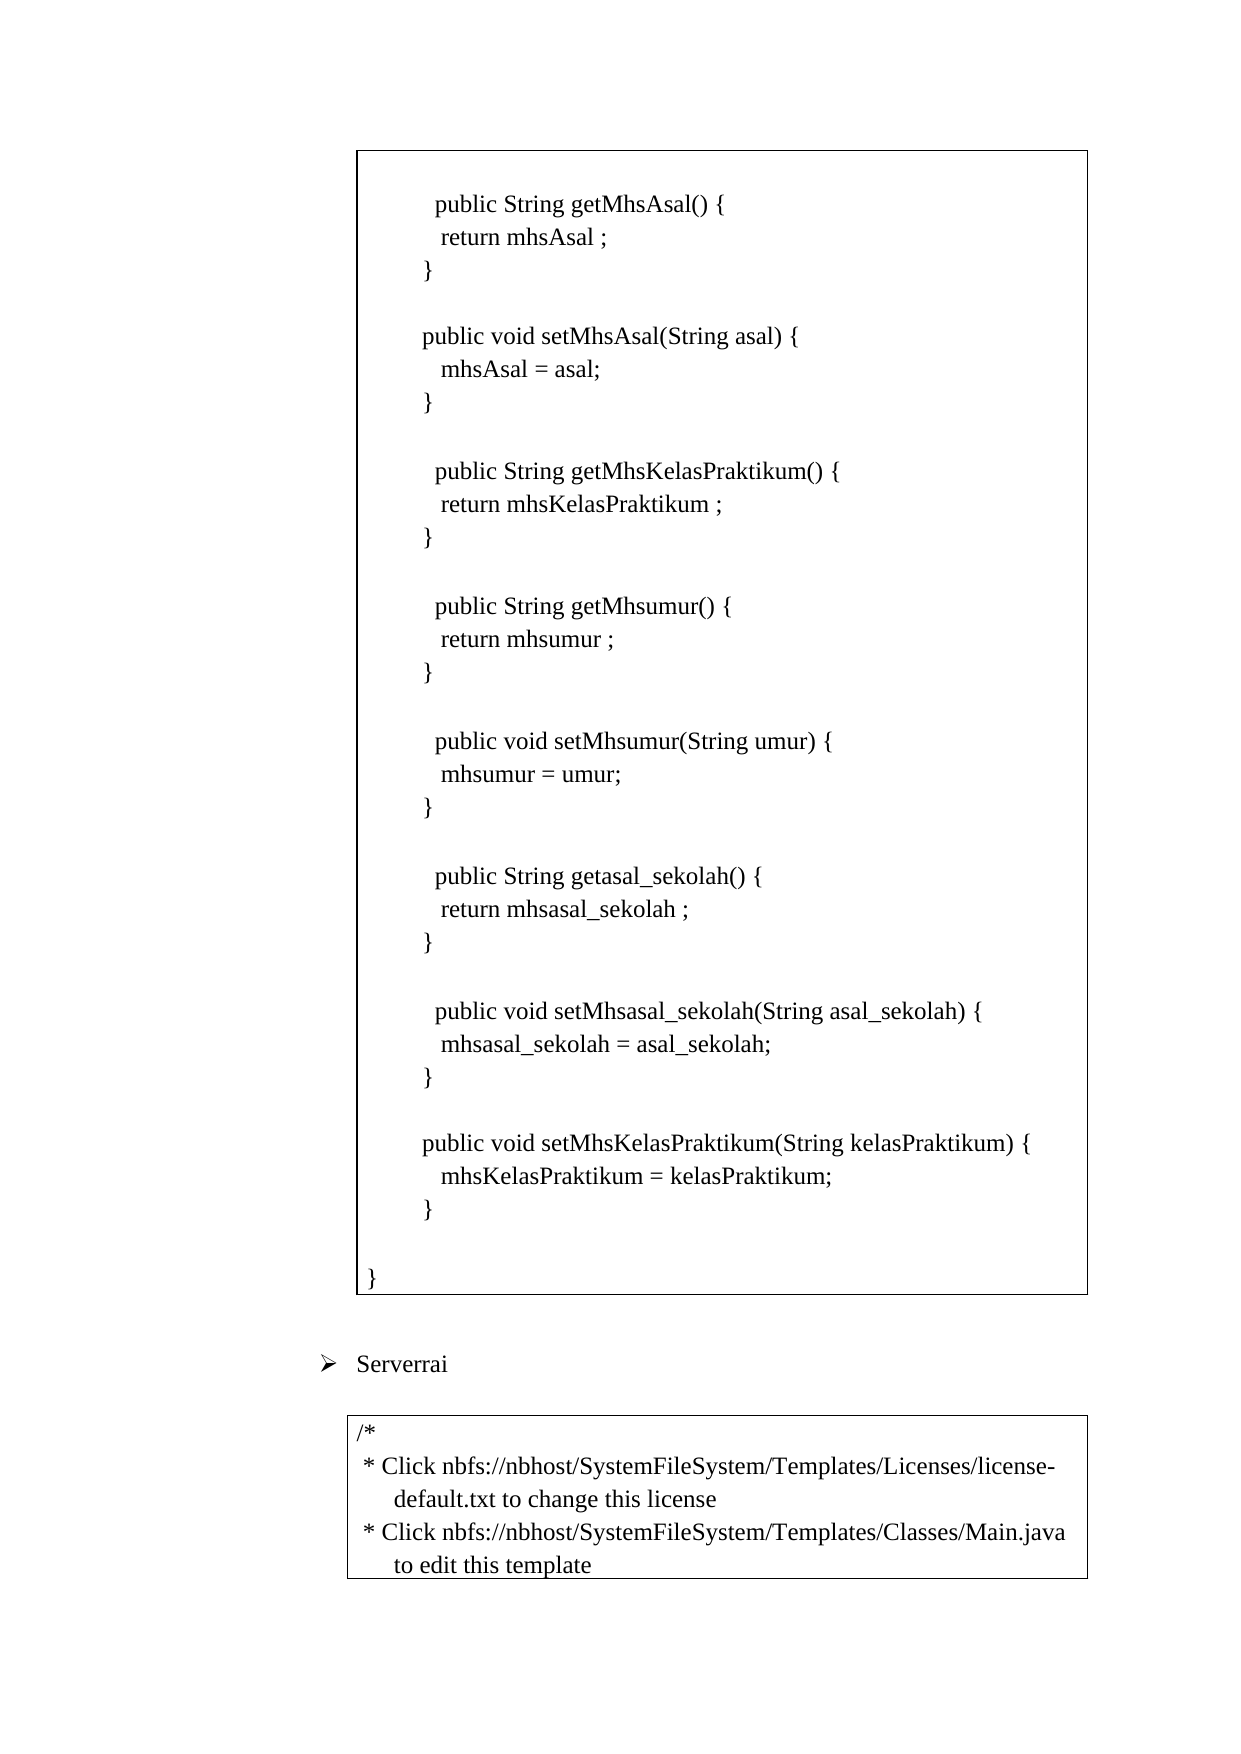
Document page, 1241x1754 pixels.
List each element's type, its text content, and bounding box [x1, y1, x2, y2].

list } [358, 519, 1087, 551]
list * Click nbfs://nbhost/SystemFileSystem/Templates/Licenses/license-default.txt to change this license [348, 1448, 1087, 1513]
list } [358, 252, 1087, 284]
list public String getasal_sekolah() { [358, 858, 1087, 890]
list mhsKelasPraktikum = kelasPraktikum; [358, 1158, 1087, 1190]
list } [358, 1260, 1087, 1294]
list * Click nbfs://nbhost/SystemFileSystem/Templates/Classes/Main.java to edit this template [348, 1514, 1087, 1578]
list mhsAsal = asal; [358, 351, 1087, 383]
list public String getMhsumur() { [358, 588, 1087, 620]
list /* [348, 1416, 1087, 1447]
list } [358, 924, 1087, 956]
list Serverrai [319, 1349, 1079, 1378]
list public void setMhsKelasPraktikum(String kelasPraktikum) { [358, 1125, 1087, 1157]
list public void setMhsumur(String umur) { [358, 723, 1087, 755]
list } [358, 654, 1087, 686]
list public void setMhsAsal(String asal) { [358, 318, 1087, 350]
list } [358, 1191, 1087, 1223]
list } [358, 1059, 1087, 1091]
list return mhsasal_sekolah ; [358, 891, 1087, 923]
list mhsumur = umur; [358, 756, 1087, 788]
list return mhsAsal ; [358, 219, 1087, 251]
list public String getMhsKelasPraktikum() { [358, 453, 1087, 485]
list } [358, 789, 1087, 821]
list return mhsKelasPraktikum ; [358, 486, 1087, 518]
list } [358, 384, 1087, 416]
list return mhsumur ; [358, 621, 1087, 653]
list public String getMhsAsal() { [358, 186, 1087, 218]
list mhsasal_sekolah = asal_sekolah; [358, 1026, 1087, 1058]
list public void setMhsasal_sekolah(String asal_sekolah) { [358, 993, 1087, 1025]
